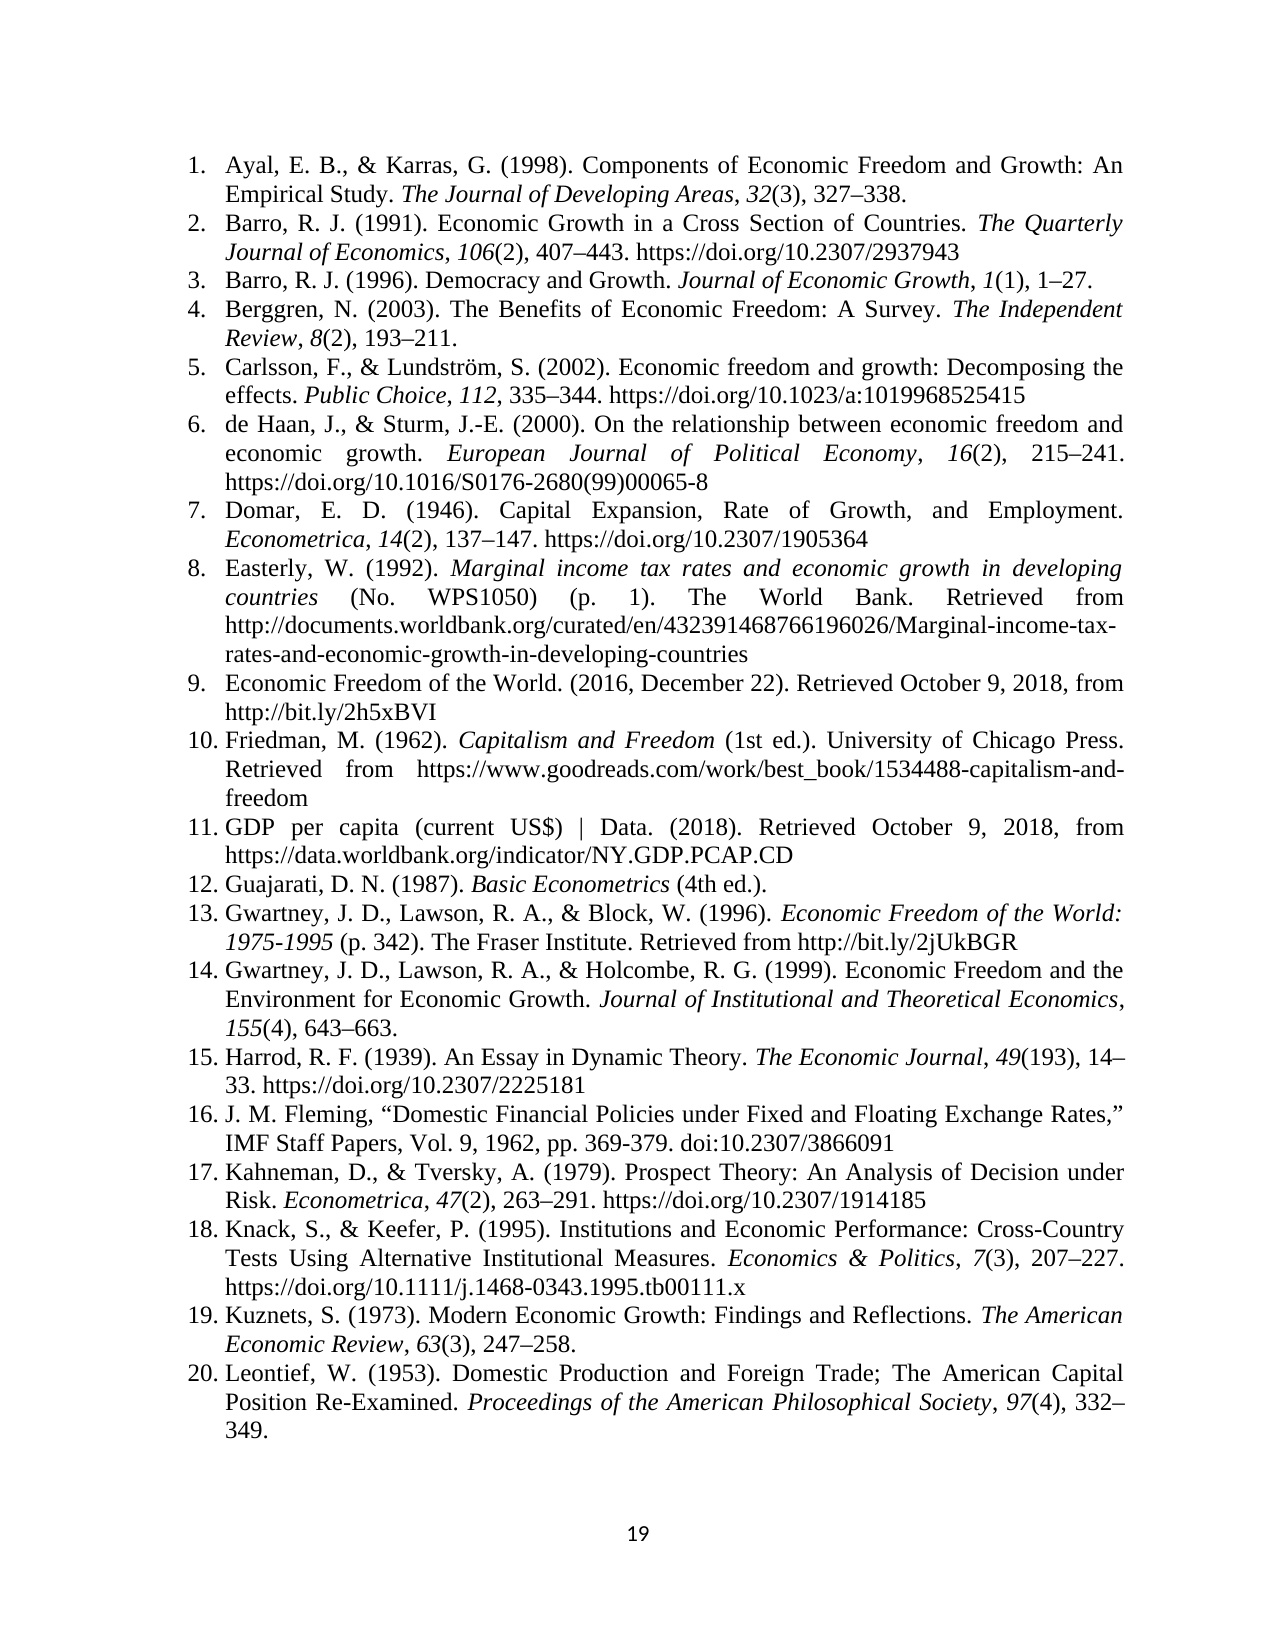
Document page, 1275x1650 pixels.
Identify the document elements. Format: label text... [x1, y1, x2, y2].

list Easterly, W. (1992). Marginal income tax rates and economic growth in developing countries (No. WPS1050) (p. 1). The World Bank. Retrieved from http://documents.worldbank.org/curated/en/432391468766196026/Marginal-income-tax-rates-and-economic-growth-in-developing-countries [187, 553, 1125, 668]
list Ayal, E. B., & Karras, G. (1998). Components of Economic Freedom and Growth: An Empirical Study. The Journal of Developing Areas, 32(3), 327–338. [187, 150, 1125, 208]
list GDP per capita (current US$) | Data. (2018). Retrieved October 9, 2018, from https://data.worldbank.org/indicator/NY.GDP.PCAP.CD [187, 812, 1125, 869]
list Harrod, R. F. (1939). An Essay in Dynamic Theory. The Economic Journal, 49(193), 14–33. https://doi.org/10.2307/2225181 [187, 1042, 1125, 1099]
list Leontief, W. (1953). Domestic Production and Foreign Trade; The American Capital Position Re-Examined. Proceedings of the American Philosophical Society, 97(4), 332–349. [187, 1358, 1125, 1444]
list Domar, E. D. (1946). Capital Expansion, Rate of Growth, and Employment. Econometrica, 14(2), 137–147. https://doi.org/10.2307/1905364 [187, 495, 1125, 553]
list Kahneman, D., & Tversky, A. (1979). Prospect Theory: An Analysis of Decision under Risk. Econometrica, 47(2), 263–291. https://doi.org/10.2307/1914185 [187, 1157, 1125, 1214]
list Knack, S., & Keefer, P. (1995). Institutions and Economic Performance: Cross-Country Tests Using Alternative Institutional Measures. Economics & Politics, 7(3), 207–227. https://doi.org/10.1111/j.1468-0343.1995.tb00111.x [187, 1214, 1125, 1300]
list de Haan, J., & Sturm, J.-E. (2000). On the relationship between economic freedom and economic growth. European Journal of Political Economy, 16(2), 215–241. https://doi.org/10.1016/S0176-2680(99)00065-8 [187, 409, 1125, 495]
list J. M. Fleming, “Domestic Financial Policies under Fixed and Floating Exchange Rates,” IMF Staff Papers, Vol. 9, 1962, pp. 369-379. doi:10.2307/3866091 [187, 1099, 1125, 1157]
list Kuznets, S. (1973). Modern Economic Growth: Findings and Reflections. The American Economic Review, 63(3), 247–258. [187, 1300, 1125, 1358]
list Gwartney, J. D., Lawson, R. A., & Holcombe, R. G. (1999). Economic Freedom and the Environment for Economic Growth. Journal of Institutional and Theoretical Economics, 155(4), 643–663. [187, 955, 1125, 1042]
list Carlsson, F., & Lundström, S. (2002). Economic freedom and growth: Decomposing the effects. Public Choice, 112, 335–344. https://doi.org/10.1023/a:1019968525415 [187, 352, 1125, 409]
list Economic Freedom of the World. (2016, December 22). Retrieved October 9, 2018, from http://bit.ly/2h5xBVI [187, 668, 1125, 725]
list Barro, R. J. (1991). Economic Growth in a Cross Section of Countries. The Quarterly Journal of Economics, 106(2), 407–443. https://doi.org/10.2307/2937943 [187, 208, 1125, 265]
list Friedman, M. (1962). Capitalism and Freedom (1st ed.). University of Chicago Press. Retrieved from https://www.goodreads.com/work/best_book/1534488-capitalism-and-freedom [187, 725, 1125, 812]
list Guajarati, D. N. (1987). Basic Econometrics (4th ed.). [187, 869, 1125, 898]
list Barro, R. J. (1996). Democracy and Growth. Journal of Economic Growth, 1(1), 1–27. [187, 265, 1125, 294]
list Berggren, N. (2003). The Benefits of Economic Freedom: A Survey. The Independent Review, 8(2), 193–211. [187, 294, 1125, 352]
list Gwartney, J. D., Lawson, R. A., & Block, W. (1996). Economic Freedom of the World: 1975-1995 (p. 342). The Fraser Institute. Retrieved from http://bit.ly/2jUkBGR [187, 898, 1125, 955]
